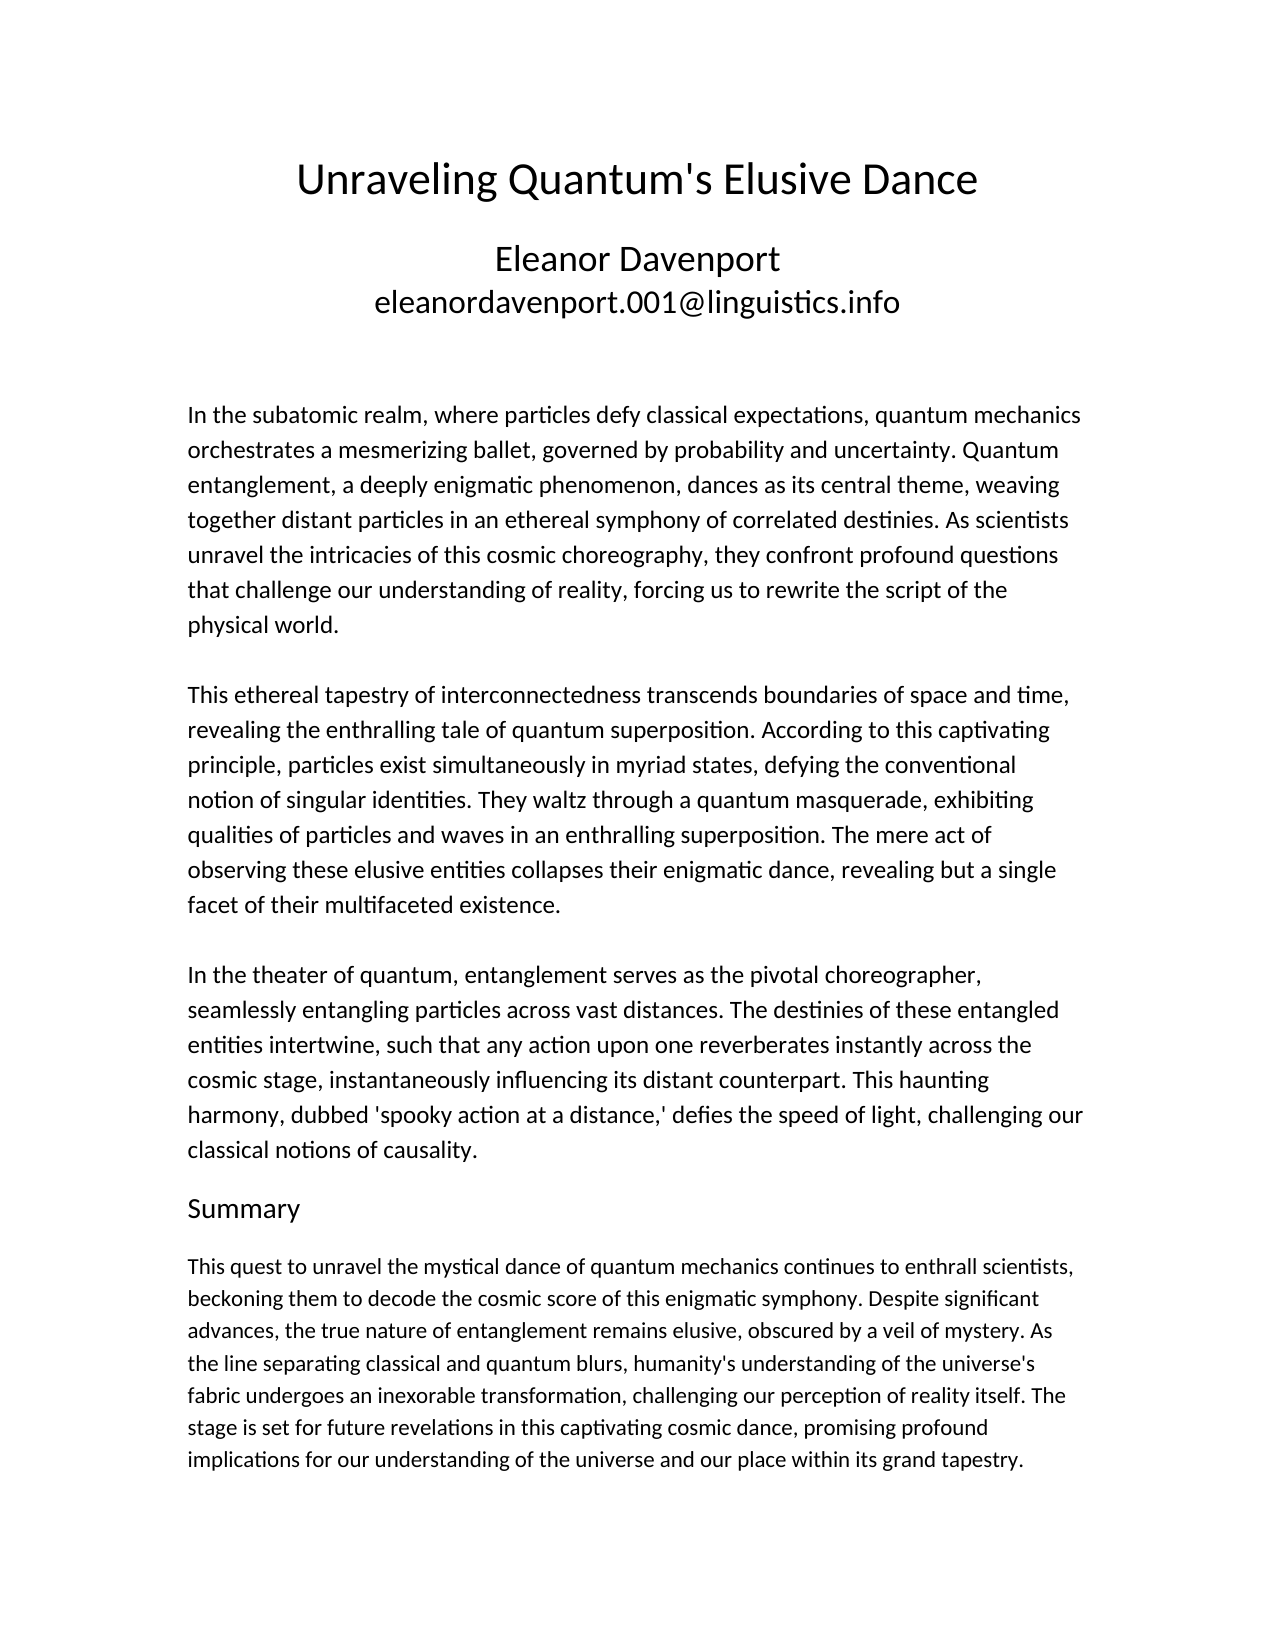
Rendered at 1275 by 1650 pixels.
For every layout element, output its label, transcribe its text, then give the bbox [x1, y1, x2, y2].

text Summary [187, 1190, 1087, 1226]
text eleanordavenport.001@linguistics.info [187, 281, 1087, 322]
text This quest to unravel the mystical dance of quantum mechanics continues to enthrall scientists, beckoning them to decode the cosmic score of this enigmatic symphony. Despite significant advances, the true nature of entanglement remains elusive, obscured by a veil of mystery. As the line separating classical and quantum blurs, humanity's understanding of the universe's fabric undergoes an inexorable transformation, challenging our perception of reality itself. The stage is set for future revelations in this captivating cosmic dance, promising profound implications for our understanding of the universe and our place within its grand tapestry. [187, 1252, 1087, 1473]
text Eleanor Davenport [187, 235, 1087, 281]
text Unraveling Quantum's Elusive Dance [187, 150, 1087, 206]
text In the subatomic realm, where particles defy classical expectations, quantum mechanics orchestrates a mesmerizing ballet, governed by probability and uncertainty. Quantum entanglement, a deeply enigmatic phenomenon, dances as its central theme, weaving together distant particles in an ethereal symphony of correlated destinies. As scientists unravel the intricacies of this cosmic choreography, they confront profound questions that challenge our understanding of reality, forcing us to rewrite the script of the physical world. This ethereal tapestry of interconnectedness transcends boundaries of space and time, revealing the enthralling tale of quantum superposition. According to this captivating principle, particles exist simultaneously in myriad states, defying the conventional notion of singular identities. They waltz through a quantum masquerade, exhibiting qualities of particles and waves in an enthralling superposition. The mere act of observing these elusive entities collapses their enigmatic dance, revealing but a single facet of their multifaceted existence. In the theater of quantum, entanglement serves as the pivotal choreographer, seamlessly entangling particles across vast distances. The destinies of these entangled entities intertwine, such that any action upon one reverberates instantly across the cosmic stage, instantaneously influencing its distant counterpart. This haunting harmony, dubbed 'spooky action at a distance,' defies the speed of light, challenging our classical notions of causality. [187, 399, 1087, 1165]
